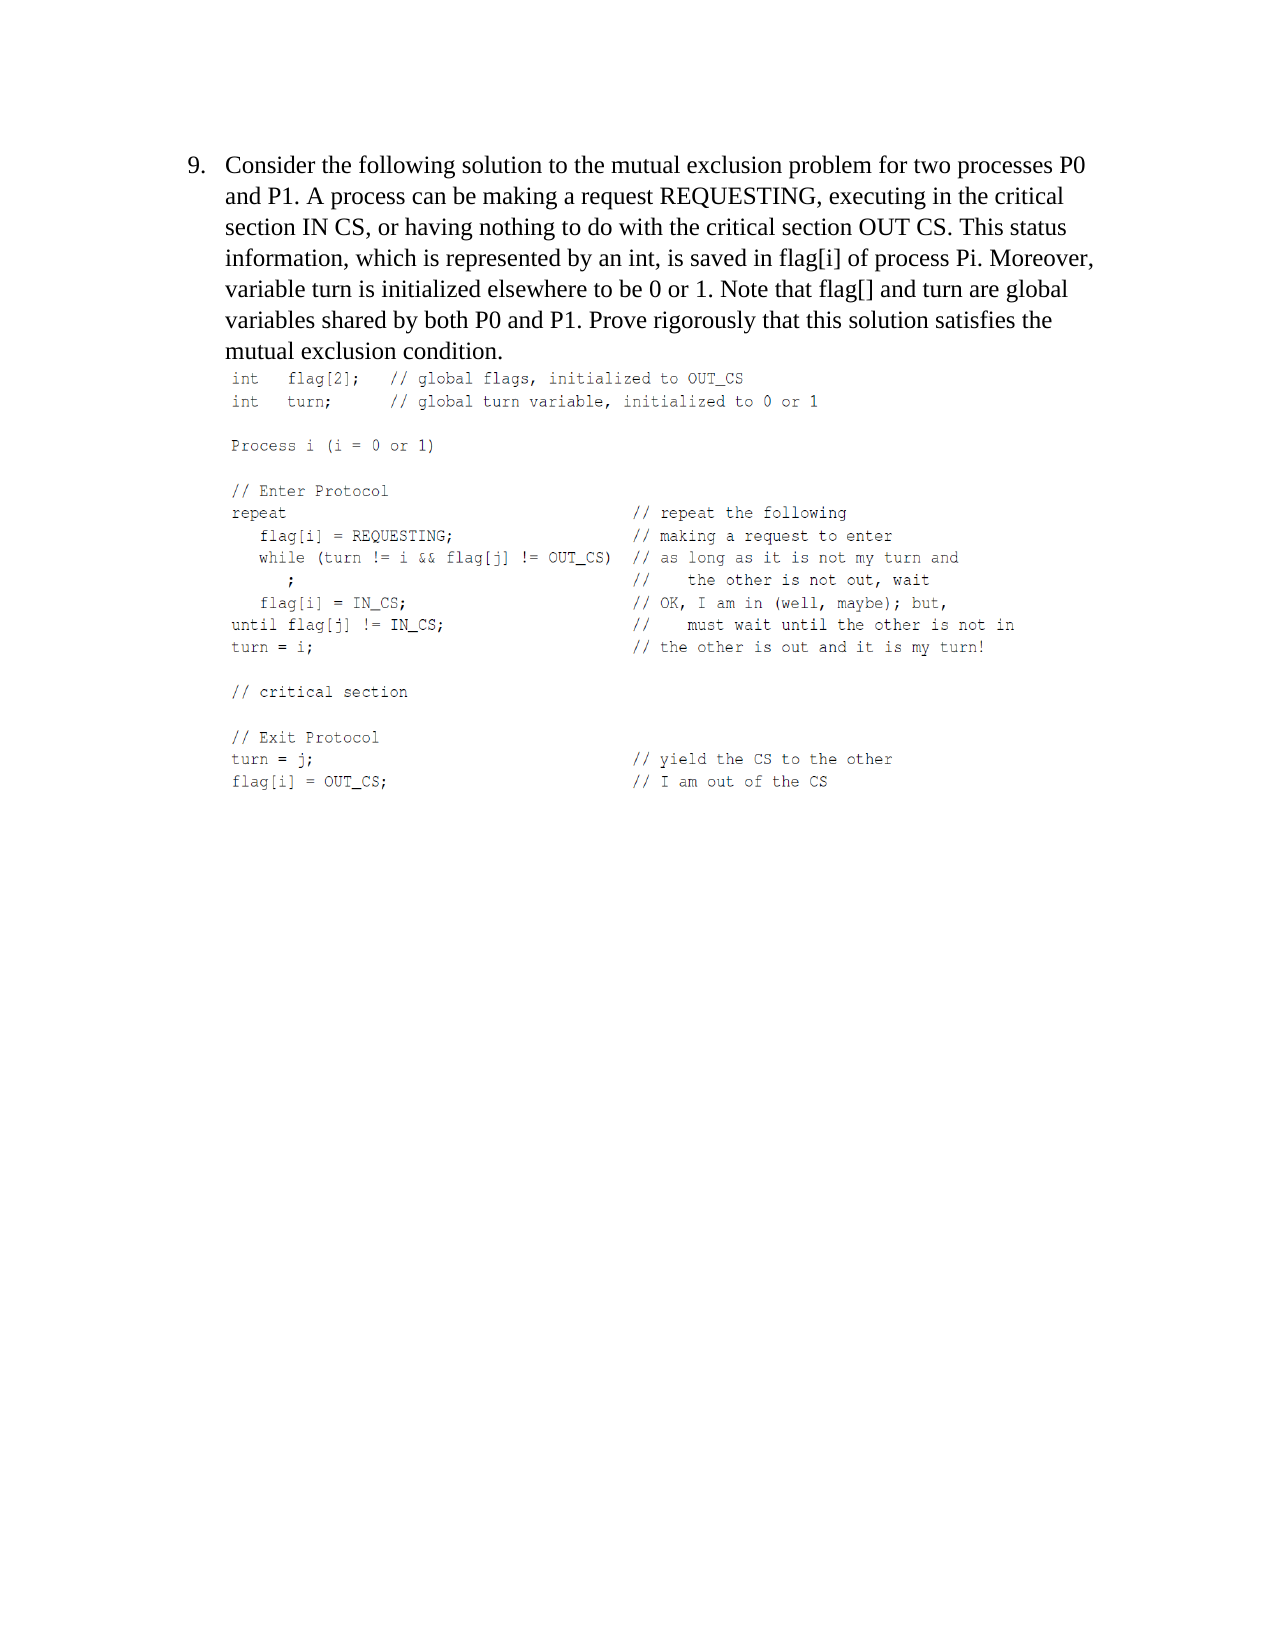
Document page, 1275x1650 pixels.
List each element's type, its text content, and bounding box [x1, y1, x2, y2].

list Consider the following solution to the mutual exclusion problem for two processes P0 and P1. A process can be making a request REQUESTING, executing in the critical section IN CS, or having nothing to do with the critical section OUT CS. This status information, which is represented by an int, is saved in flag[i] of process Pi. Moreover, variable turn is initialized elsewhere to be 0 or 1. Note that flag[] and turn are global variables shared by both P0 and P1. Prove rigorously that this solution satisfies the mutual exclusion condition. [187, 150, 1125, 365]
picture [225, 367, 1019, 794]
